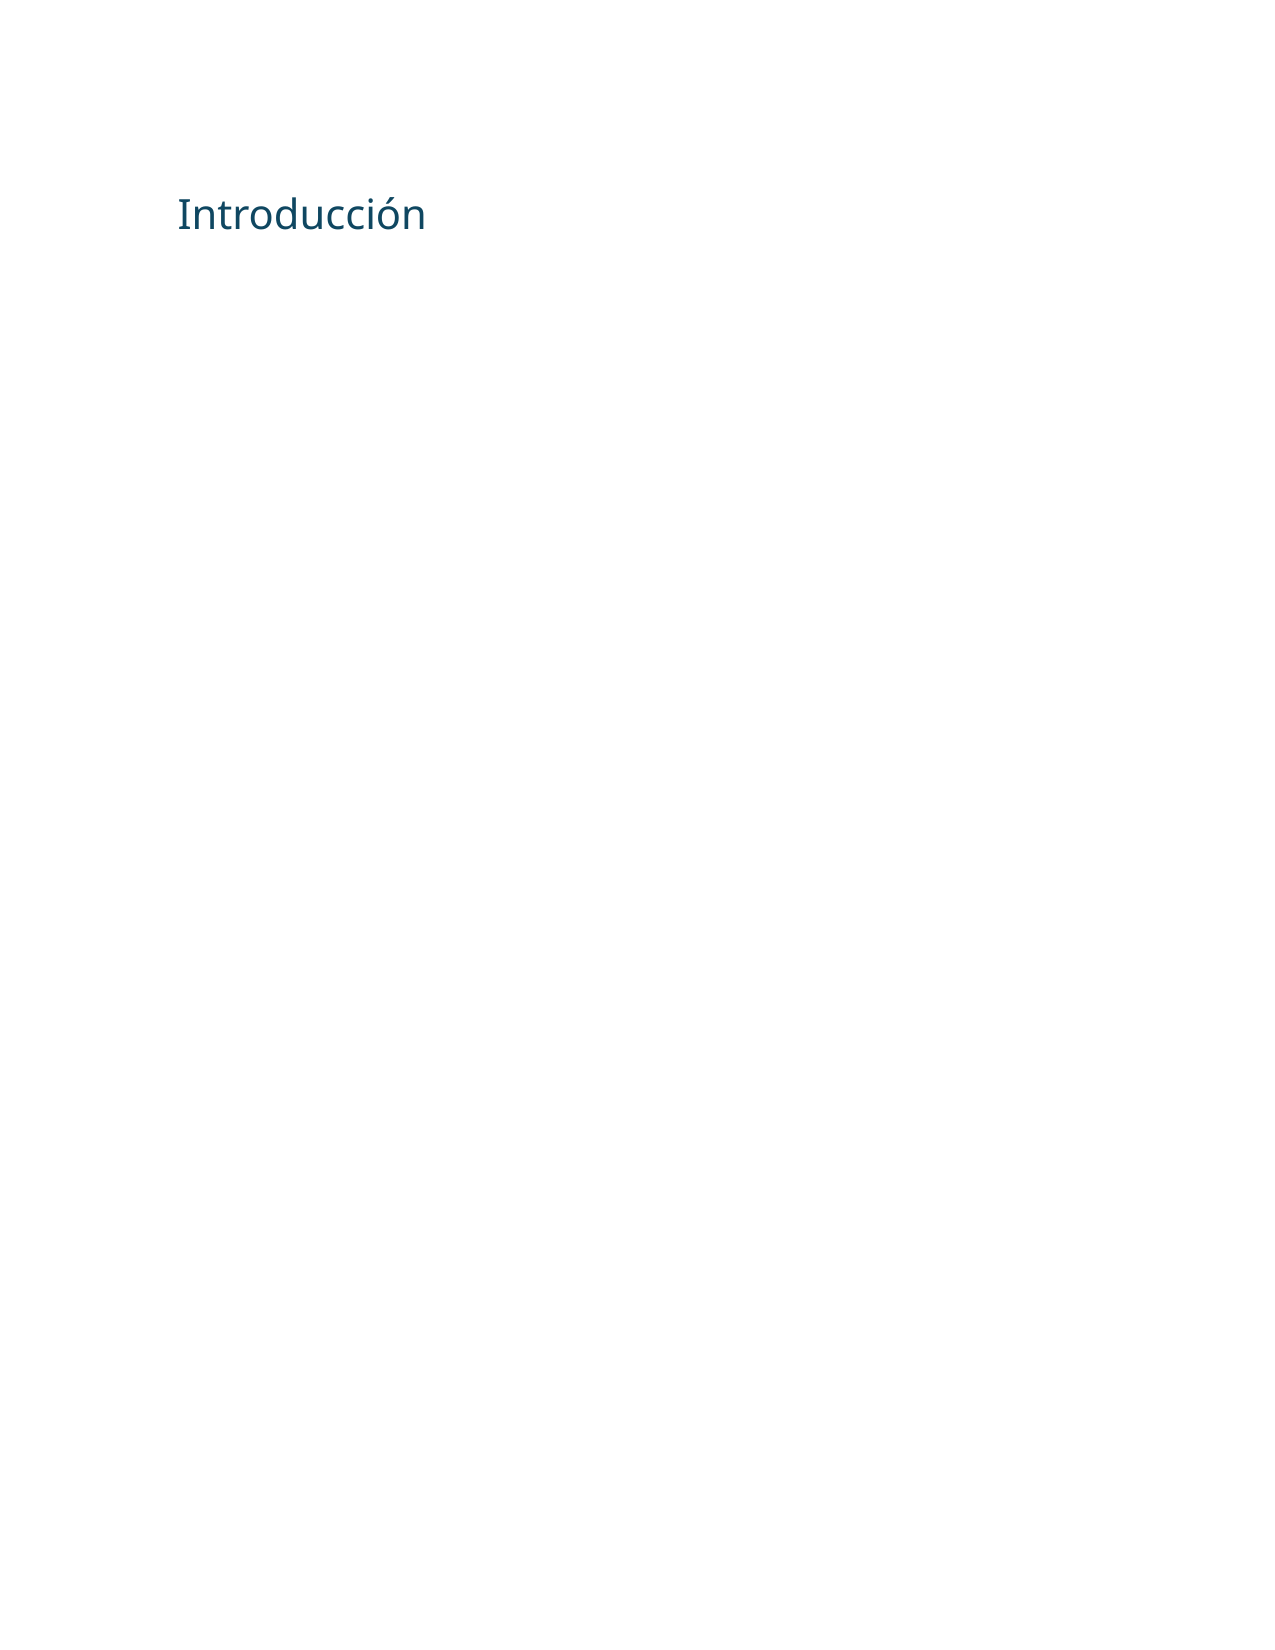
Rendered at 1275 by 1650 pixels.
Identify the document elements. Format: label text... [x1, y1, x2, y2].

subtitle Introducción [177, 185, 1098, 242]
